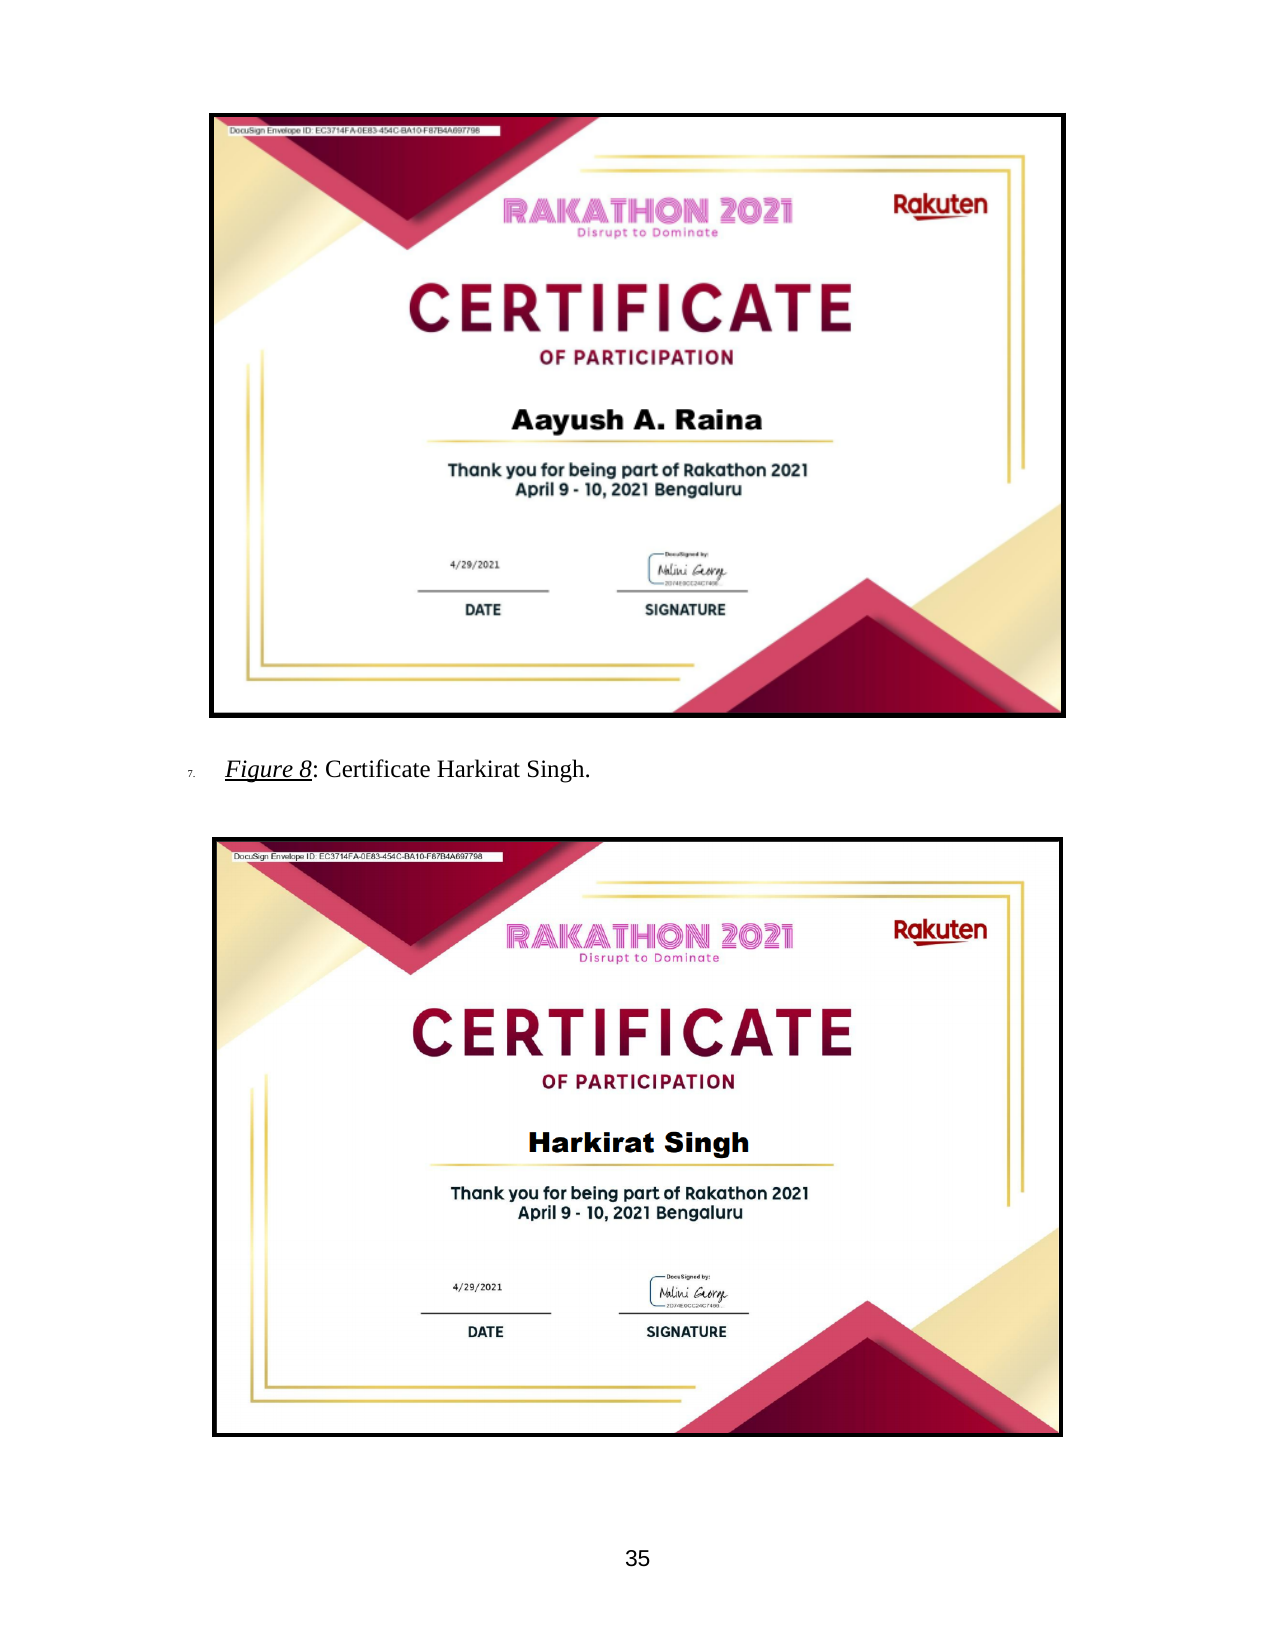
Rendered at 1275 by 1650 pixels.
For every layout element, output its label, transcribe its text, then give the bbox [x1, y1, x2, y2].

picture [214, 117, 1061, 713]
list Figure 8: Certificate Harkirat Singh. [187, 754, 1125, 783]
picture [216, 841, 1059, 1433]
